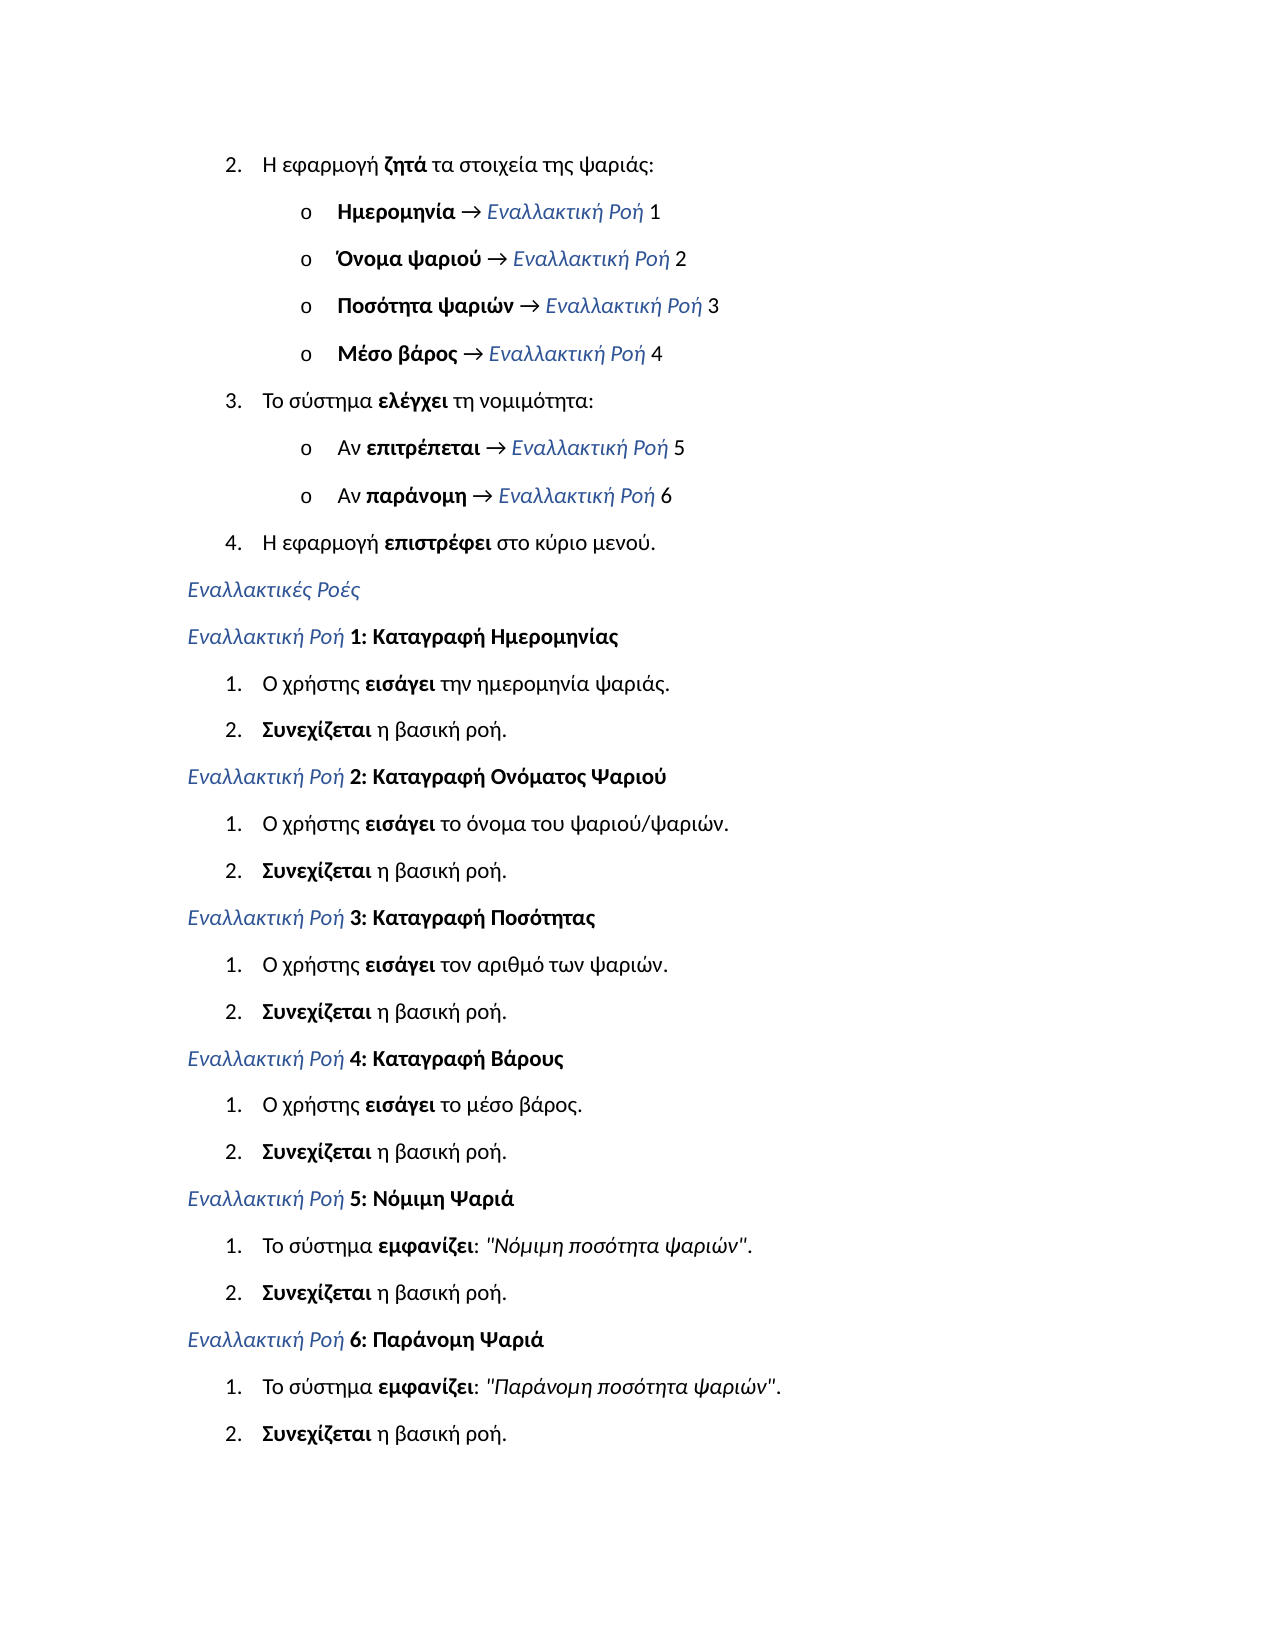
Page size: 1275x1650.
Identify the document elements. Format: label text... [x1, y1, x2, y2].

list Ο χρήστης εισάγει το μέσο βάρος. [225, 1091, 1087, 1119]
list Συνεχίζεται η βασική ροή. [225, 1419, 1087, 1447]
list Συνεχίζεται η βασική ροή. [225, 997, 1087, 1025]
list Όνομα ψαριού → Εναλλακτική Ροή 2 [300, 244, 1087, 273]
list Η εφαρμογή ζητά τα στοιχεία της ψαριάς: [225, 150, 1087, 178]
list Το σύστημα εμφανίζει: "Παράνομη ποσότητα ψαριών". [225, 1372, 1087, 1400]
list Αν επιτρέπεται → Εναλλακτική Ροή 5 [300, 433, 1087, 462]
list Ο χρήστης εισάγει τον αριθμό των ψαριών. [225, 950, 1087, 978]
list Ο χρήστης εισάγει την ημερομηνία ψαριάς. [225, 669, 1087, 697]
list Συνεχίζεται η βασική ροή. [225, 1137, 1087, 1166]
list Το σύστημα ελέγχει τη νομιμότητα: [225, 386, 1087, 414]
text Εναλλακτική Ροή 3: Καταγραφή Ποσότητας [187, 903, 1087, 931]
list Ημερομηνία → Εναλλακτική Ροή 1 [300, 197, 1087, 225]
list Συνεχίζεται η βασική ροή. [225, 716, 1087, 744]
text Εναλλακτική Ροή 6: Παράνομη Ψαριά [187, 1325, 1087, 1353]
list Μέσο βάρος → Εναλλακτική Ροή 4 [300, 339, 1087, 368]
text Εναλλακτικές Ροές [187, 575, 1087, 603]
text Εναλλακτική Ροή 2: Καταγραφή Ονόματος Ψαριού [187, 762, 1087, 791]
text Εναλλακτική Ροή 4: Καταγραφή Βάρους [187, 1044, 1087, 1072]
list Αν παράνομη → Εναλλακτική Ροή 6 [300, 481, 1087, 509]
text Εναλλακτική Ροή 1: Καταγραφή Ημερομηνίας [187, 622, 1087, 650]
list Το σύστημα εμφανίζει: "Νόμιμη ποσότητα ψαριών". [225, 1231, 1087, 1259]
list Ο χρήστης εισάγει το όνομα του ψαριού/ψαριών. [225, 809, 1087, 837]
list Συνεχίζεται η βασική ροή. [225, 856, 1087, 884]
list Συνεχίζεται η βασική ροή. [225, 1278, 1087, 1306]
list Η εφαρμογή επιστρέφει στο κύριο μενού. [225, 528, 1087, 556]
text Εναλλακτική Ροή 5: Νόμιμη Ψαριά [187, 1184, 1087, 1212]
list Ποσότητα ψαριών → Εναλλακτική Ροή 3 [300, 292, 1087, 320]
